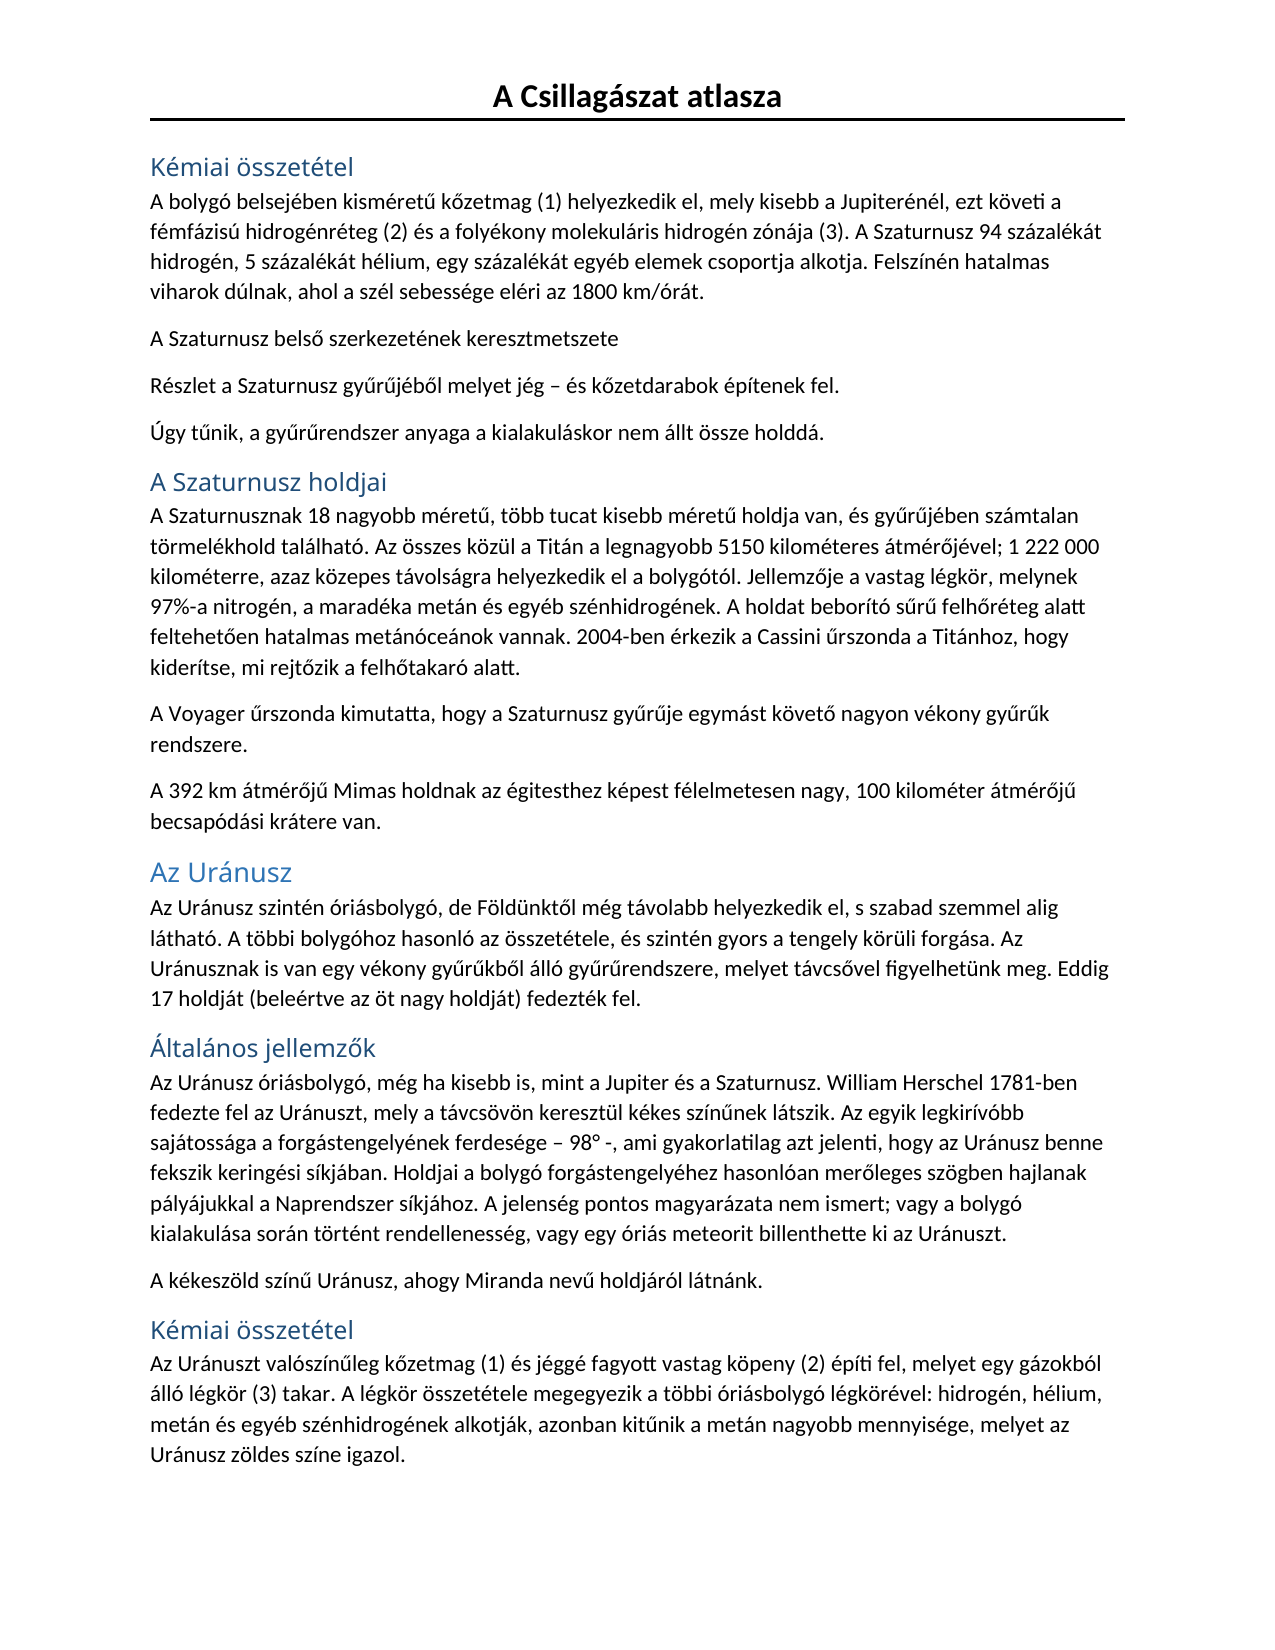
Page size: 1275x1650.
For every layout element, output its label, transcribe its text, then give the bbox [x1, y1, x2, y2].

text A Szaturnusz belső szerkezetének keresztmetszete [150, 324, 1125, 352]
text Az Uránusz óriásbolygó, még ha kisebb is, mint a Jupiter és a Szaturnusz. William Herschel 1781-ben fedezte fel az Uránuszt, mely a távcsövön keresztül kékes színűnek látszik. Az egyik legkirívóbb sajátossága a forgástengelyének ferdesége – 98° -, ami gyakorlatilag azt jelenti, hogy az Uránusz benne fekszik keringési síkjában. Holdjai a bolygó forgástengelyéhez hasonlóan merőleges szögben hajlanak pályájukkal a Naprendszer síkjához. A jelenség pontos magyarázata nem ismert; vagy a bolygó kialakulása során történt rendellenesség, vagy egy óriás meteorit billenthette ki az Uránuszt. [150, 1068, 1125, 1247]
text A Szaturnusznak 18 nagyobb méretű, több tucat kisebb méretű holdja van, és gyűrűjében számtalan törmelékhold található. Az összes közül a Titán a legnagyobb 5150 kilométeres átmérőjével; 1 222 000 kilométerre, azaz közepes távolságra helyezkedik el a bolygótól. Jellemzője a vastag légkör, melynek 97%-a nitrogén, a maradéka metán és egyéb szénhidrogének. A holdat beborító sűrű felhőréteg alatt feltehetően hatalmas metánóceánok vannak. 2004-ben érkezik a Cassini űrszonda a Titánhoz, hogy kiderítse, mi rejtőzik a felhőtakaró alatt. [150, 502, 1125, 681]
subtitle Általános jellemzők [150, 1031, 1125, 1065]
subtitle A Szaturnusz holdjai [150, 465, 1125, 499]
text Az Uránuszt valószínűleg kőzetmag (1) és jéggé fagyott vastag köpeny (2) építi fel, melyet egy gázokból álló légkör (3) takar. A légkör összetétele megegyezik a többi óriásbolygó légkörével: hidrogén, hélium, metán és egyéb szénhidrogének alkotják, azonban kitűnik a metán nagyobb mennyisége, melyet az Uránusz zöldes színe igazol. [150, 1349, 1125, 1468]
text A bolygó belsejében kisméretű kőzetmag (1) helyezkedik el, mely kisebb a Jupiterénél, ezt követi a fémfázisú hidrogénréteg (2) és a folyékony molekuláris hidrogén zónája (3). A Szaturnusz 94 százalékát hidrogén, 5 százalékát hélium, egy százalékát egyéb elemek csoportja alkotja. Felszínén hatalmas viharok dúlnak, ahol a szél sebessége eléri az 1800 km/órát. [150, 187, 1125, 305]
text Úgy tűnik, a gyűrűrendszer anyaga a kialakuláskor nem állt össze holddá. [150, 418, 1125, 446]
subtitle Az Uránusz [150, 854, 1125, 891]
text A Voyager űrszonda kimutatta, hogy a Szaturnusz gyűrűje egymást követő nagyon vékony gyűrűk rendszere. [150, 699, 1125, 758]
text A 392 km átmérőjű Mimas holdnak az égitesthez képest félelmetesen nagy, 100 kilométer átmérőjű becsapódási krátere van. [150, 777, 1125, 835]
subtitle Kémiai összetétel [150, 150, 1125, 184]
subtitle Kémiai összetétel [150, 1313, 1125, 1347]
text A kékeszöld színű Uránusz, ahogy Miranda nevű holdjáról látnánk. [150, 1266, 1125, 1294]
text Az Uránusz szintén óriásbolygó, de Földünktől még távolabb helyezkedik el, s szabad szemmel alig látható. A többi bolygóhoz hasonló az összetétele, és szintén gyors a tengely körüli forgása. Az Uránusznak is van egy vékony gyűrűkből álló gyűrűrendszere, melyet távcsővel figyelhetünk meg. Eddig 17 holdját (beleértve az öt nagy holdját) fedezték fel. [150, 893, 1125, 1012]
text Részlet a Szaturnusz gyűrűjéből melyet jég – és kőzetdarabok építenek fel. [150, 371, 1125, 399]
